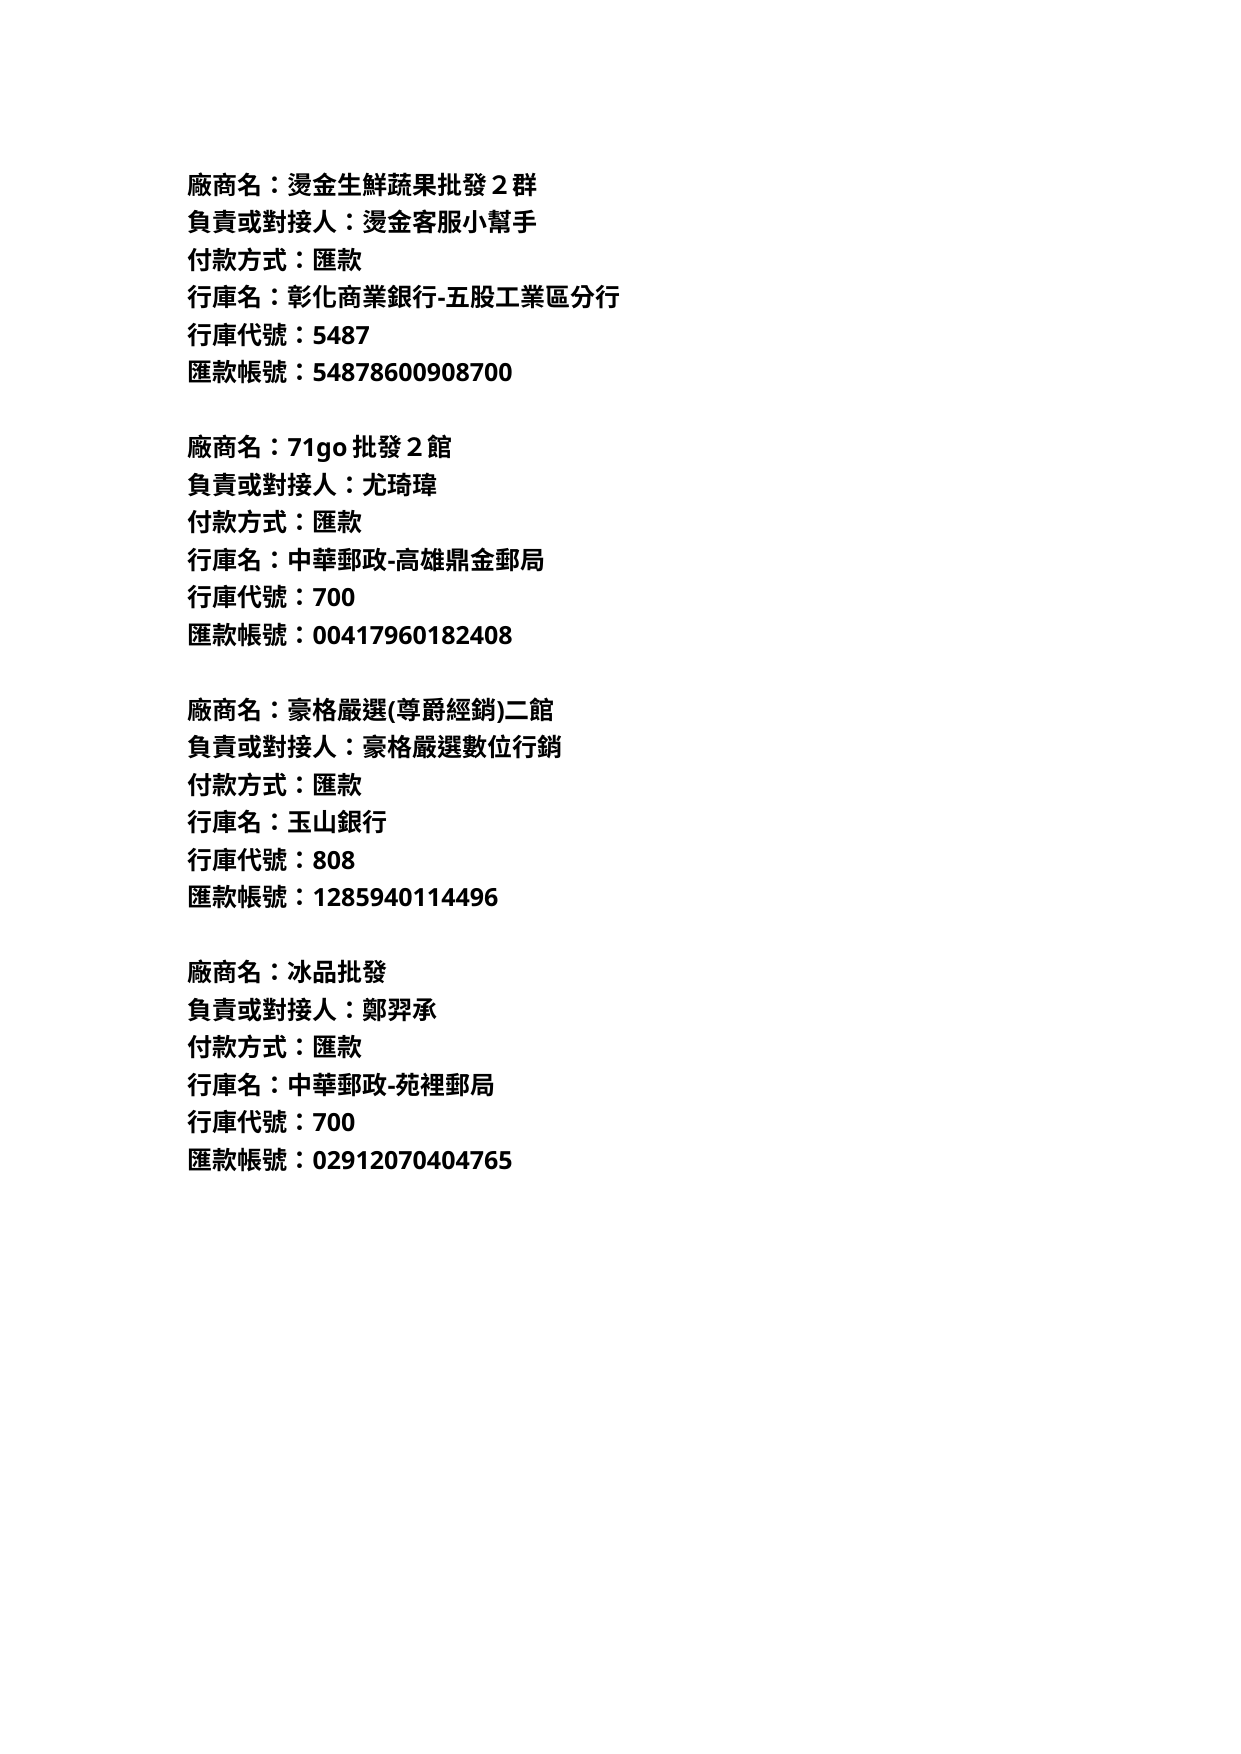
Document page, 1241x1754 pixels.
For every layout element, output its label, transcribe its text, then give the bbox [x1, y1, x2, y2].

text 付款方式：匯款 [187, 502, 1053, 539]
text 匯款帳號：00417960182408 [187, 614, 1053, 652]
text 匯款帳號：54878600908700 [187, 352, 1053, 389]
text 負責或對接人：尤琦瑋 [187, 464, 1053, 502]
text 付款方式：匯款 [187, 1027, 1053, 1064]
text 行庫代號：808 [187, 839, 1053, 877]
text 行庫名：玉山銀行 [187, 802, 1053, 839]
text 行庫名：彰化商業銀行-五股工業區分行 [187, 277, 1053, 314]
text 付款方式：匯款 [187, 239, 1053, 277]
text 廠商名：豪格嚴選(尊爵經銷)二館 [187, 689, 1053, 727]
text 廠商名：燙金生鮮蔬果批發２群 [187, 164, 1053, 202]
text 廠商名：71go批發２館 [187, 427, 1053, 464]
text 負責或對接人：鄭羿承 [187, 989, 1053, 1027]
text 行庫代號：700 [187, 1102, 1053, 1139]
text 行庫名：中華郵政-苑裡郵局 [187, 1064, 1053, 1102]
text 負責或對接人：燙金客服小幫手 [187, 202, 1053, 239]
text 行庫代號：700 [187, 577, 1053, 614]
text 匯款帳號：1285940114496 [187, 877, 1053, 914]
text 付款方式：匯款 [187, 764, 1053, 802]
text 匯款帳號：02912070404765 [187, 1139, 1053, 1177]
text 負責或對接人：豪格嚴選數位行銷 [187, 727, 1053, 764]
text 行庫代號：5487 [187, 314, 1053, 352]
text 廠商名：冰品批發 [187, 952, 1053, 989]
text 行庫名：中華郵政-高雄鼎金郵局 [187, 539, 1053, 577]
